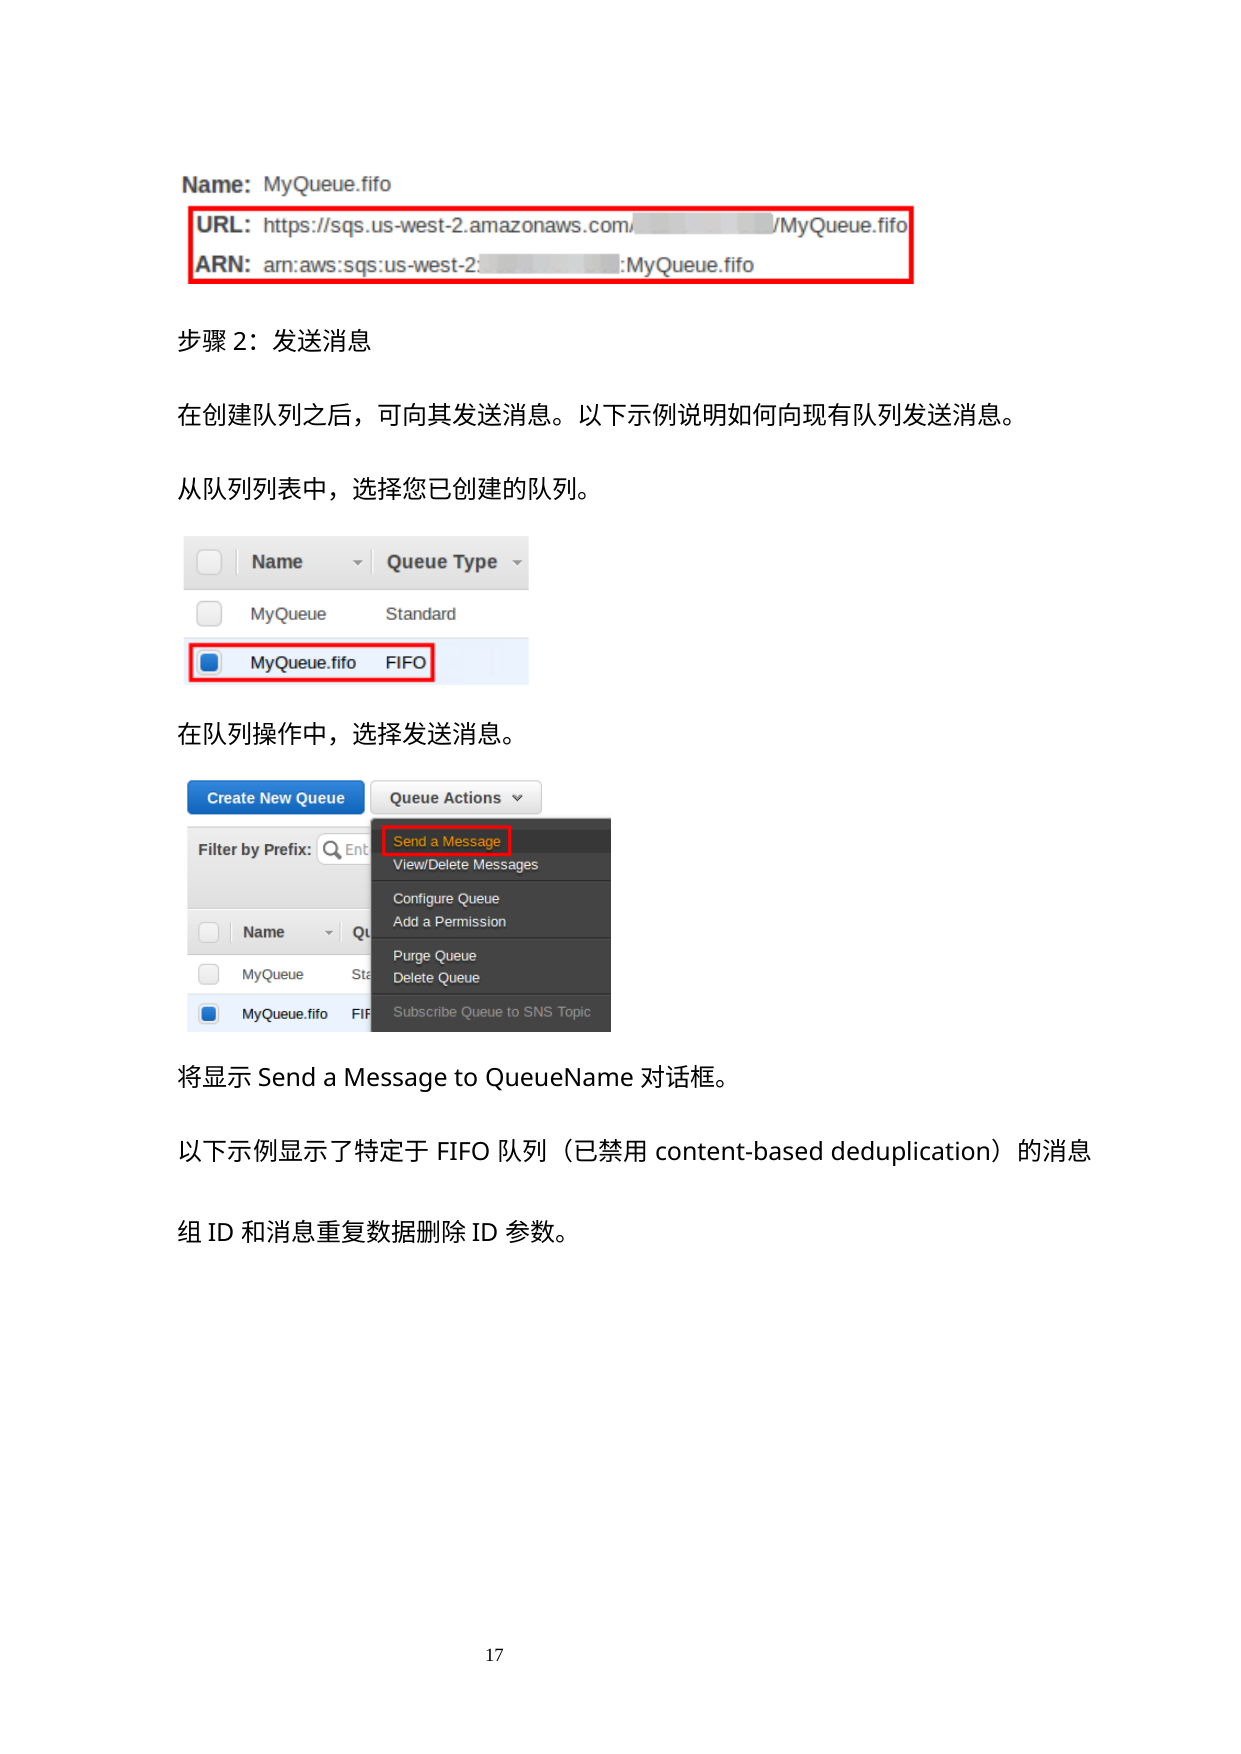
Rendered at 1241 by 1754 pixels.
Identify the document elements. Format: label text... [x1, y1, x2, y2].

text 从队列列表中，选择您已创建的队列。 [177, 455, 1093, 520]
text 以下示例显示了特定于 FIFO 队列（已禁用 content-based deduplication）的消息组 ID 和消息重复数据删除 ID 参数。 [177, 1117, 1093, 1263]
text 在队列操作中，选择发送消息。 [177, 700, 1093, 765]
picture [183, 776, 611, 1032]
picture [183, 536, 529, 685]
picture [177, 170, 919, 284]
text 步骤 2：发送消息 [177, 307, 1093, 372]
text 将显示 Send a Message to QueueName 对话框。 [177, 1043, 1093, 1108]
text 在创建队列之后，可向其发送消息。以下示例说明如何向现有队列发送消息。 [177, 381, 1093, 446]
